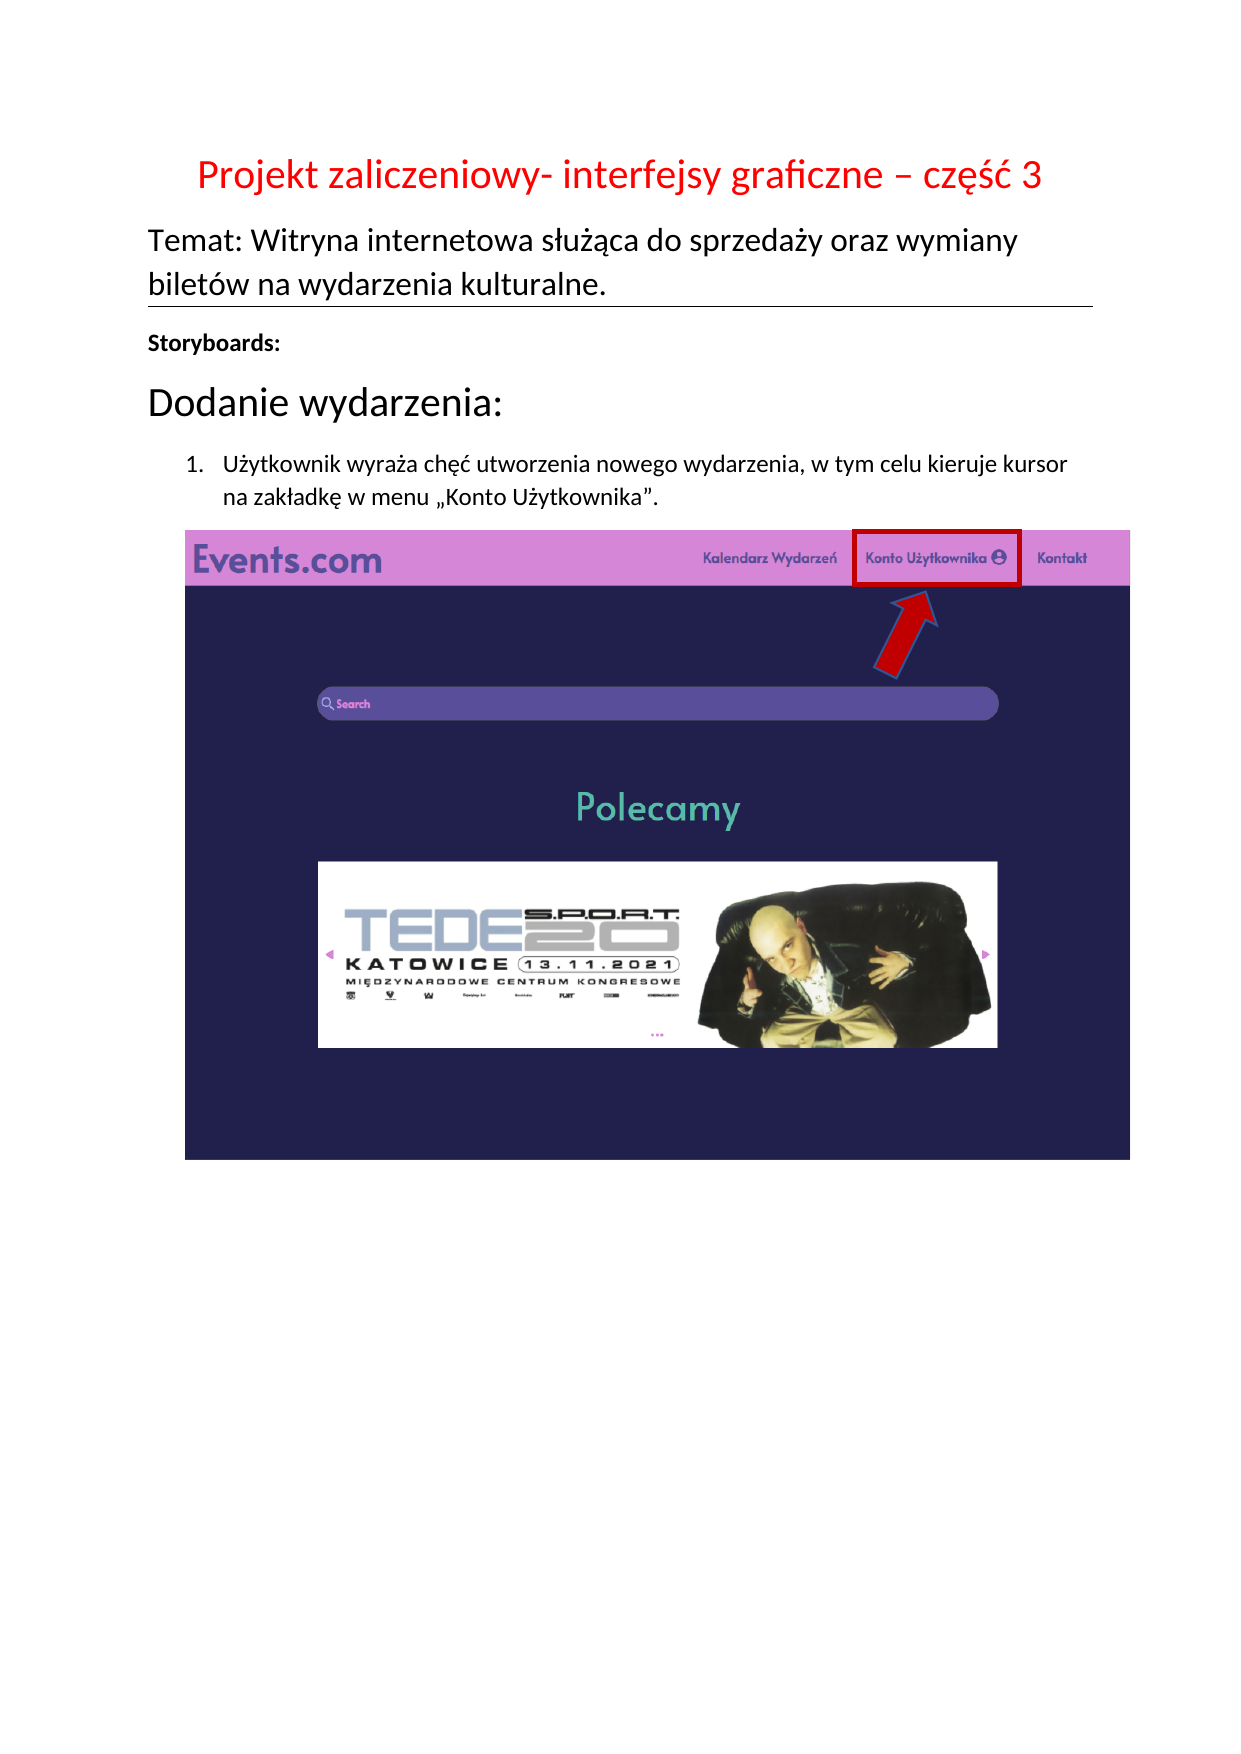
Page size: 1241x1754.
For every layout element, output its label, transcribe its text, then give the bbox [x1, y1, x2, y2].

text Storyboards: [148, 327, 1093, 357]
text Temat: Witryna internetowa służąca do sprzedaży oraz wymiany biletów na wydarzenia kulturalne. [148, 219, 1093, 306]
list Użytkownik wyraża chęć utworzenia nowego wydarzenia, w tym celu kieruje kursor na zakładkę w menu „Konto Użytkownika”. [185, 448, 1093, 511]
text Projekt zaliczeniowy- interfejsy graficzne – część 3 [148, 148, 1093, 198]
picture [185, 530, 1130, 1160]
text Dodanie wydarzenia: [148, 376, 1093, 427]
picture [857, 534, 1017, 582]
